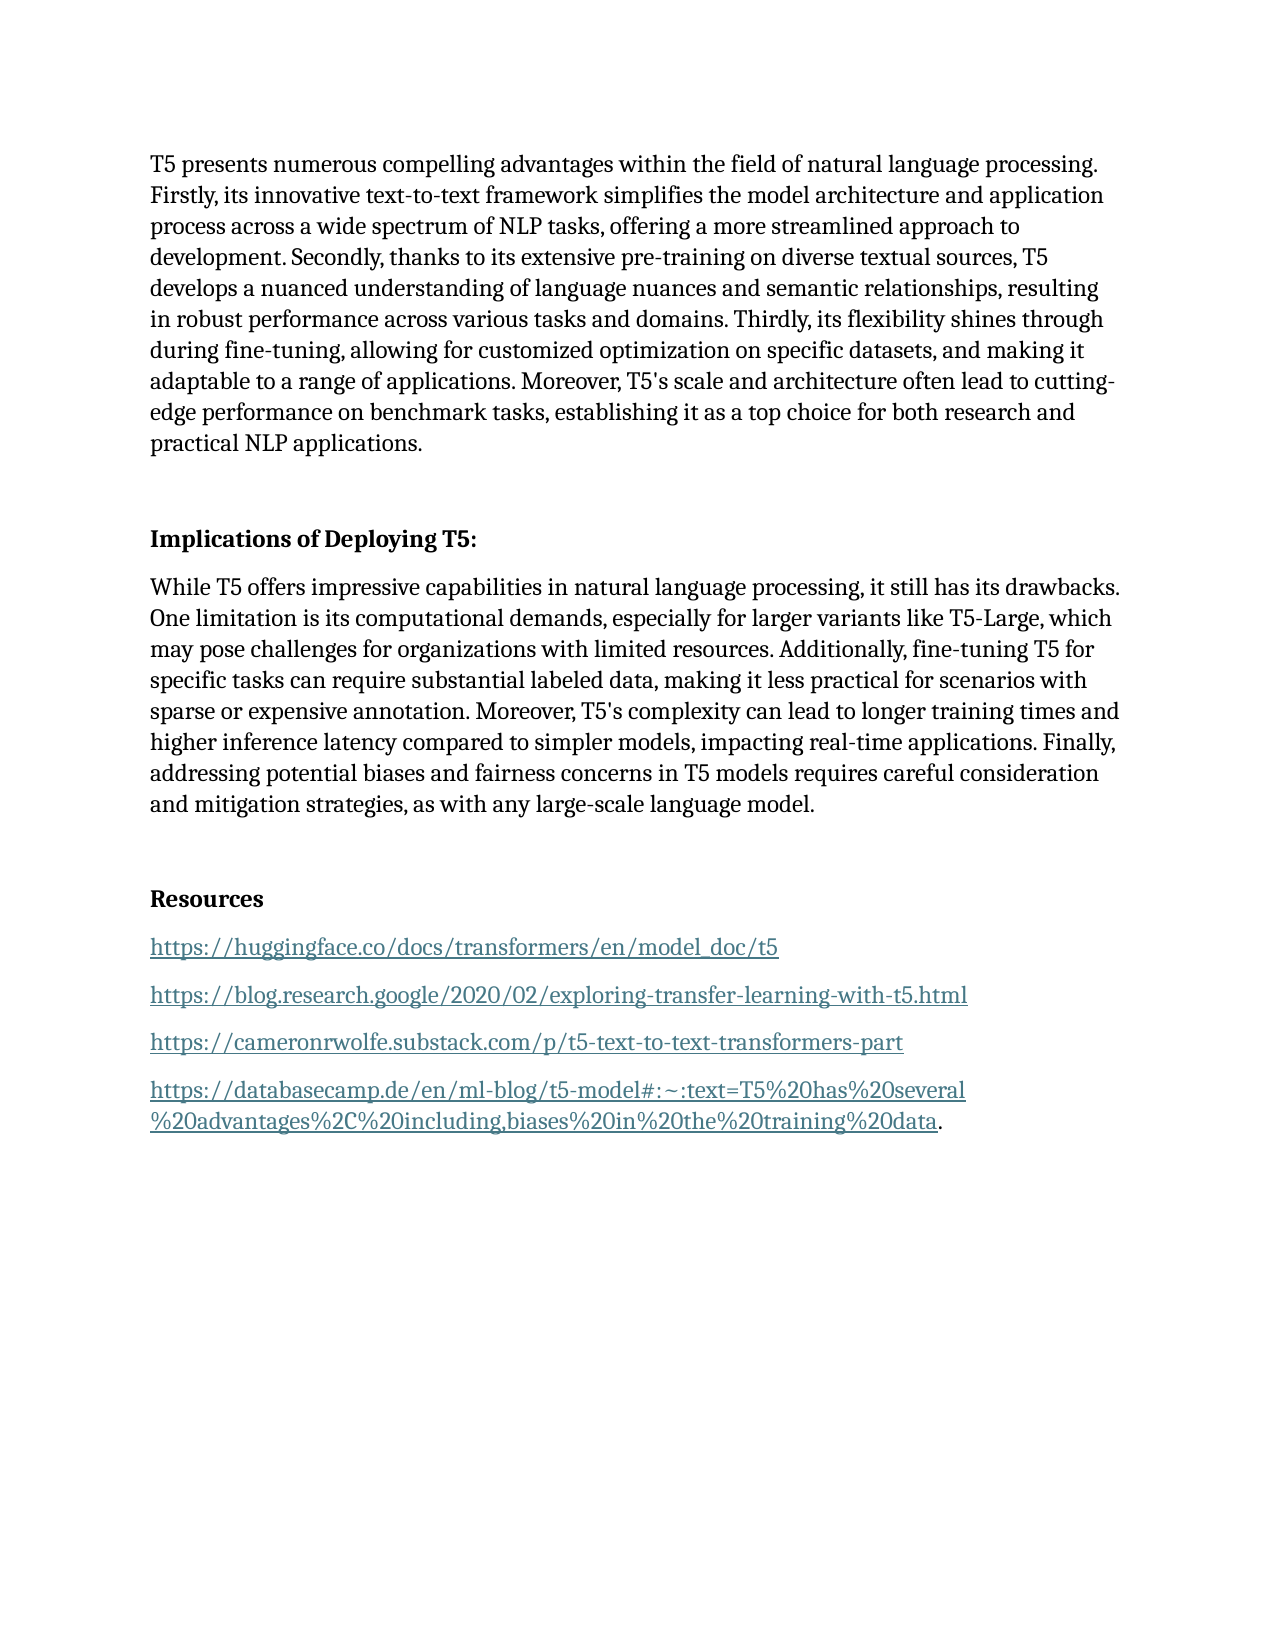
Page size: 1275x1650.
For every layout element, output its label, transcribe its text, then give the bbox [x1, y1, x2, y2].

text Implications of Deploying T5: [150, 525, 1125, 553]
text https://huggingface.co/docs/transformers/en/model_doc/t5 [150, 933, 1125, 962]
text https://cameronrwolfe.substack.com/p/t5-text-to-text-transformers-part [150, 1028, 1125, 1057]
text While T5 offers impressive capabilities in natural language processing, it still has its drawbacks. One limitation is its computational demands, especially for larger variants like T5-Large, which may pose challenges for organizations with limited resources. Additionally, fine-tuning T5 for specific tasks can require substantial labeled data, making it less practical for scenarios with sparse or expensive annotation. Moreover, T5's complexity can lead to longer training times and higher inference latency compared to simpler models, impacting real-time applications. Finally, addressing potential biases and fairness concerns in T5 models requires careful consideration and mitigation strategies, as with any large-scale language model. [150, 572, 1125, 818]
text https://blog.research.google/2020/02/exploring-transfer-learning-with-t5.html [150, 981, 1125, 1009]
text Resources [150, 885, 1125, 914]
text https://databasecamp.de/en/ml-blog/t5-model#:~:text=T5%20has%20several%20advantages%2C%20including,biases%20in%20the%20training%20data. [150, 1076, 1125, 1136]
text T5 presents numerous compelling advantages within the field of natural language processing. Firstly, its innovative text-to-text framework simplifies the model architecture and application process across a wide spectrum of NLP tasks, offering a more streamlined approach to development. Secondly, thanks to its extensive pre-training on diverse textual sources, T5 develops a nuanced understanding of language nuances and semantic relationships, resulting in robust performance across various tasks and domains. Thirdly, its flexibility shines through during fine-tuning, allowing for customized optimization on specific datasets, and making it adaptable to a range of applications. Moreover, T5's scale and architecture often lead to cutting-edge performance on benchmark tasks, establishing it as a top choice for both research and practical NLP applications. [150, 150, 1125, 458]
